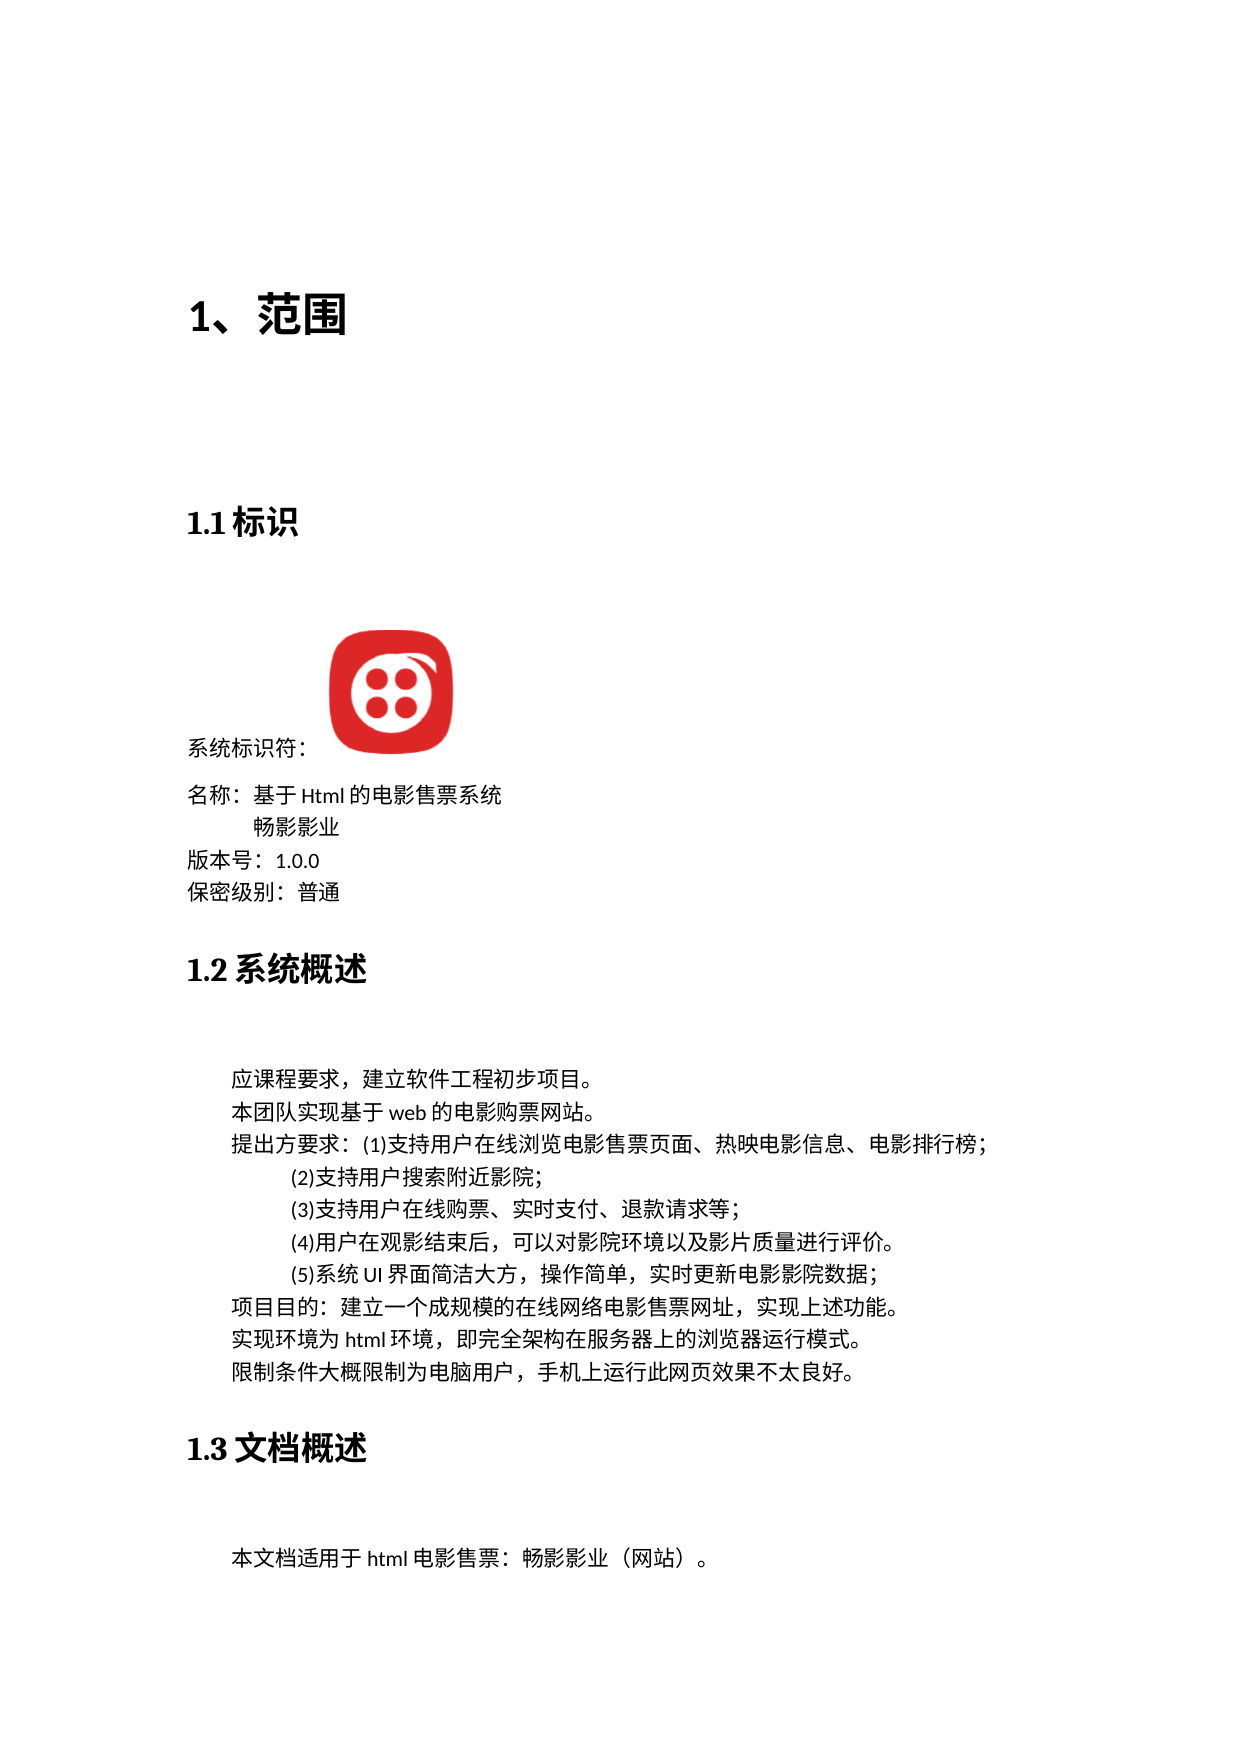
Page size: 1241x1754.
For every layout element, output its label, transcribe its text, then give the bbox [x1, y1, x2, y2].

text 系统标识符： [187, 615, 1053, 777]
subtitle 1、范围 [187, 262, 1053, 360]
text 提出方要求：(1)支持用户在线浏览电影售票页面、热映电影信息、电影排行榜； [187, 1127, 1053, 1159]
text (4)用户在观影结束后，可以对影院环境以及影片质量进行评价。 [187, 1224, 1053, 1257]
subtitle 1.2系统概述 [187, 934, 1053, 999]
text (2)支持用户搜索附近影院； [187, 1159, 1053, 1192]
text 保密级别：普通 [187, 875, 1053, 907]
picture [318, 630, 466, 757]
text 名称：基于Html的电影售票系统 [187, 777, 1053, 810]
text 应课程要求，建立软件工程初步项目。 [187, 1062, 1053, 1094]
text 本文档适用于html电影售票：畅影影业（网站）。 [187, 1541, 1053, 1573]
text 项目目的：建立一个成规模的在线网络电影售票网址，实现上述功能。 [187, 1289, 1053, 1322]
text (3)支持用户在线购票、实时支付、退款请求等； [187, 1192, 1053, 1224]
text 版本号：1.0.0 [187, 842, 1053, 875]
subtitle 1.1标识 [187, 488, 1053, 553]
text 限制条件大概限制为电脑用户，手机上运行此网页效果不太良好。 [187, 1354, 1053, 1387]
text 实现环境为html环境，即完全架构在服务器上的浏览器运行模式。 [187, 1322, 1053, 1354]
text 本团队实现基于web的电影购票网站。 [187, 1094, 1053, 1127]
text 畅影影业 [187, 810, 1053, 842]
subtitle 1.3文档概述 [187, 1414, 1053, 1479]
text (5)系统UI界面简洁大方，操作简单，实时更新电影影院数据； [187, 1257, 1053, 1289]
